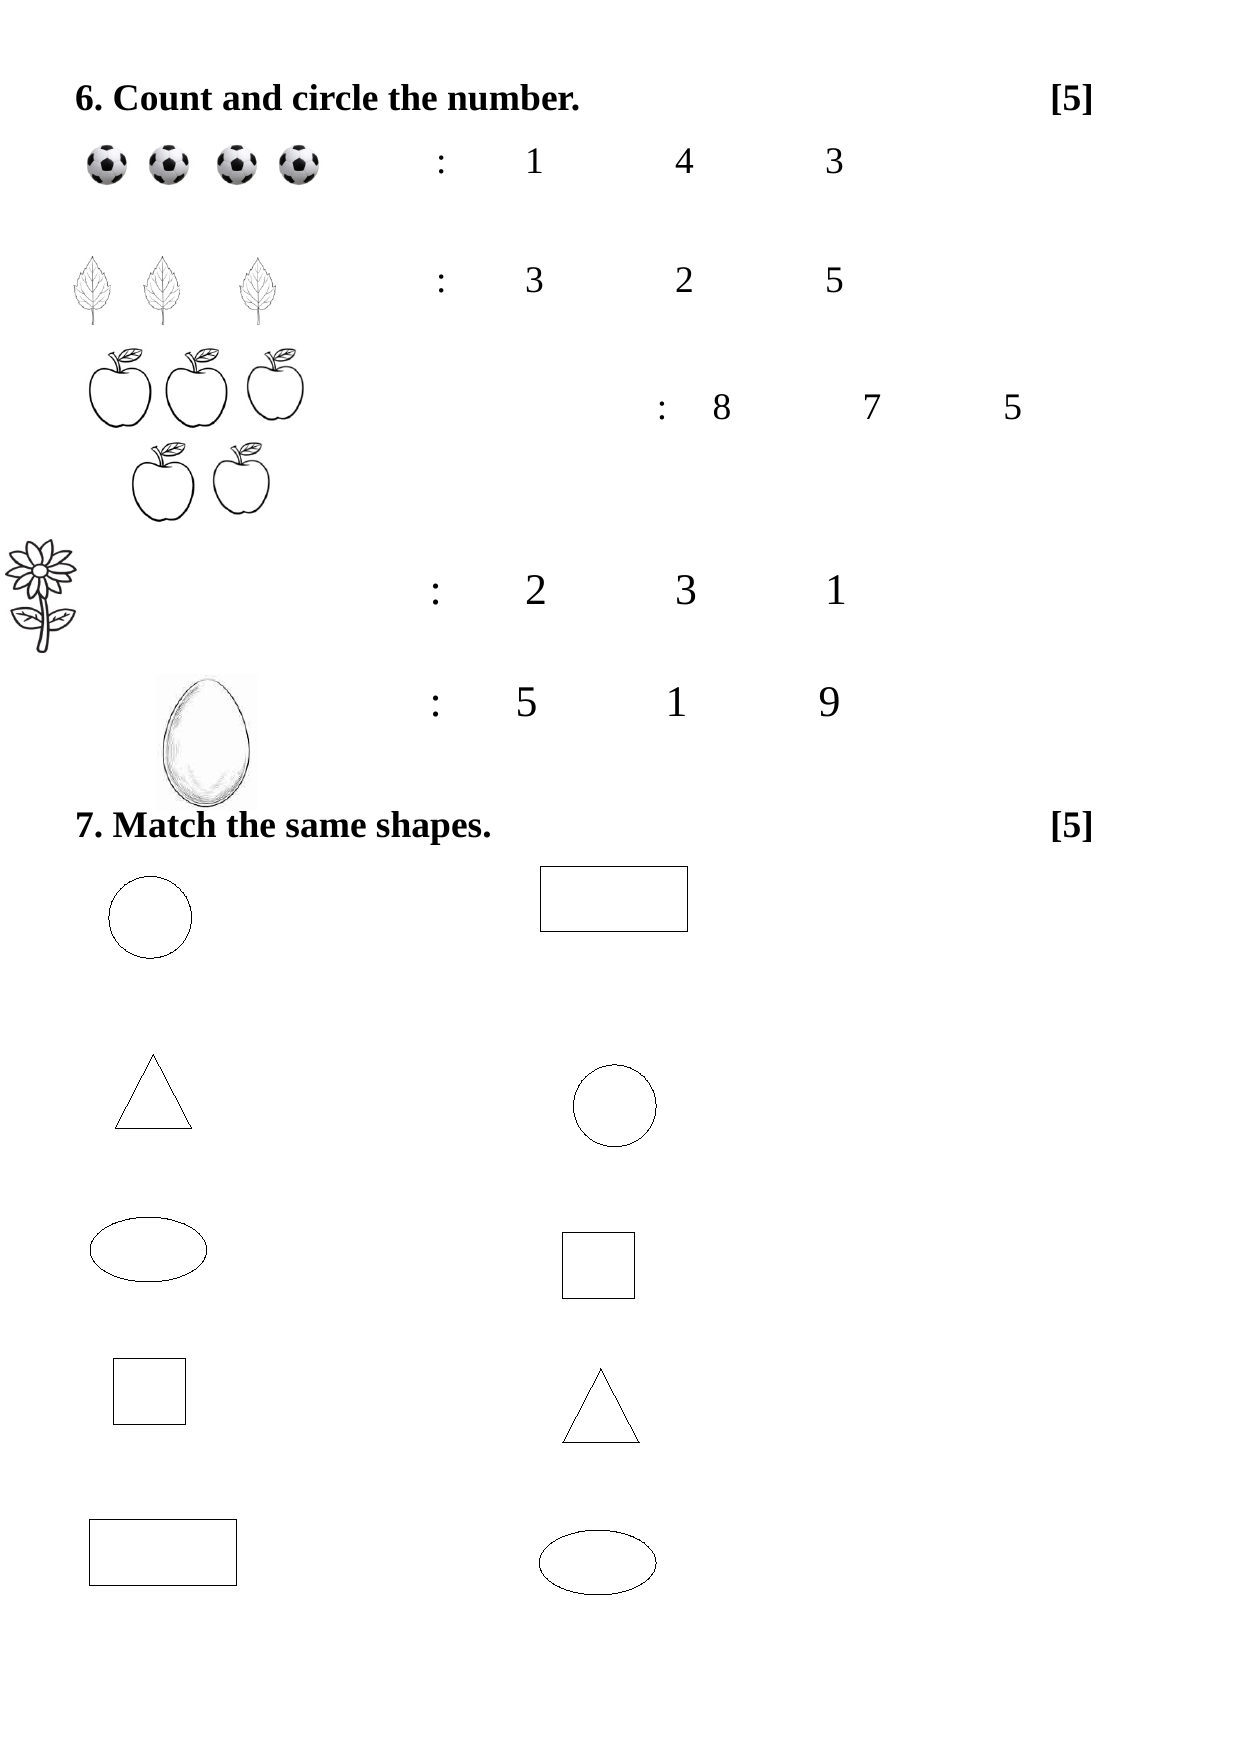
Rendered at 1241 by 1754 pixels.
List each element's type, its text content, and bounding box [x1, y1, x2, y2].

picture [211, 181, 262, 190]
text : 3 2 5 [75, 258, 1165, 301]
text 7. Match the same shapes. [5] [75, 802, 1165, 846]
text : 2 3 1 [75, 564, 1165, 614]
picture [5, 539, 77, 653]
picture [143, 301, 180, 325]
picture [239, 340, 310, 427]
picture [239, 301, 276, 325]
picture [73, 256, 111, 325]
text : 8 7 5 [300, 384, 1165, 428]
picture [273, 181, 324, 190]
picture [156, 674, 257, 802]
picture [81, 181, 132, 190]
text : 1 4 3 [75, 138, 1165, 181]
text : 5 1 9 [375, 676, 1165, 726]
text 6. Count and circle the number. [5] [75, 75, 1165, 118]
picture [143, 181, 194, 190]
picture [80, 339, 276, 529]
